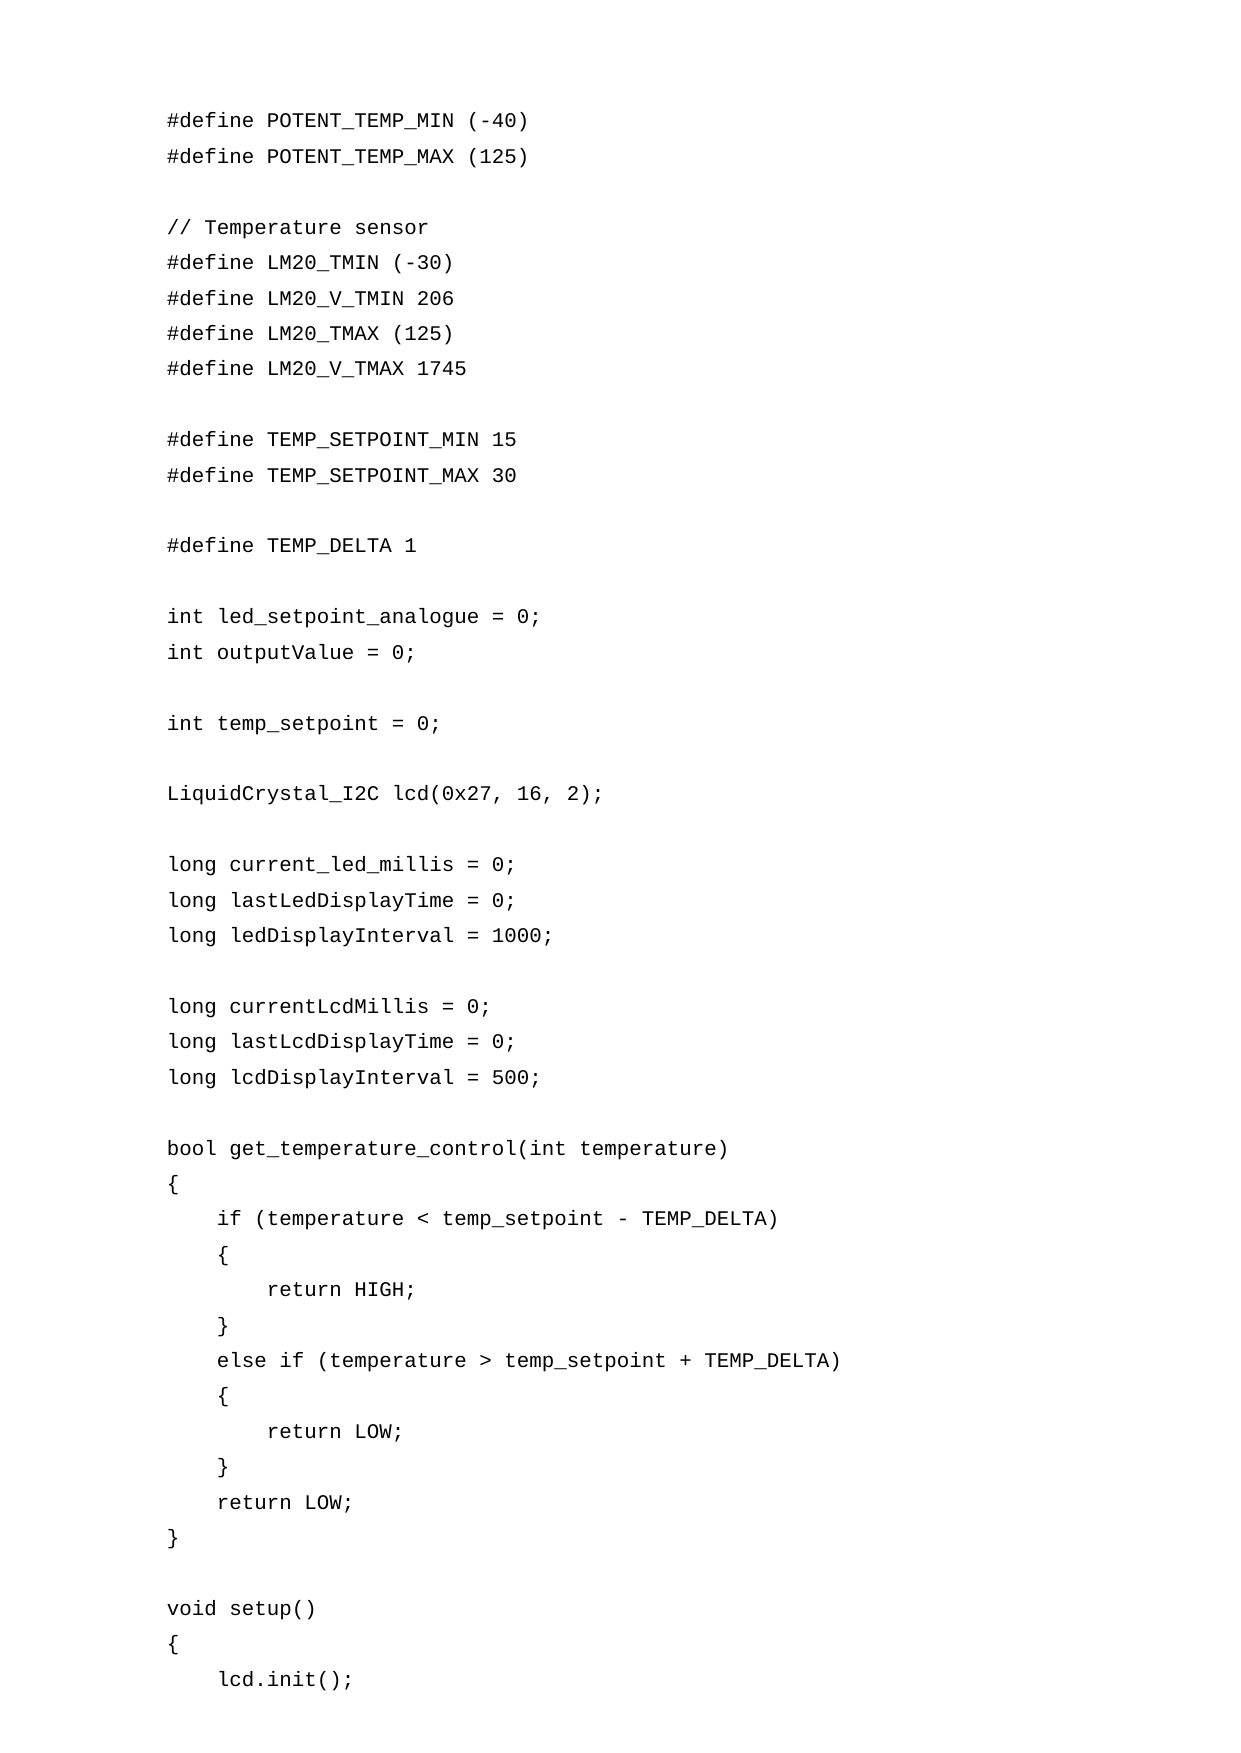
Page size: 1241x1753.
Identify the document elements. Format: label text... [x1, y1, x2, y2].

text #define LM20_TMIN (-30) [167, 252, 1163, 276]
text #define TEMP_SETPOINT_MIN 15 [167, 429, 1163, 453]
text long ledDisplayInterval = 1000; [167, 925, 1163, 949]
text #define POTENT_TEMP_MIN (-40) [167, 110, 1163, 134]
text #define TEMP_DELTA 1 [167, 535, 1163, 559]
text else if (temperature > temp_setpoint + TEMP_DELTA) [167, 1350, 1163, 1374]
text } [167, 1527, 1163, 1551]
text { [167, 1173, 1163, 1197]
text bool get_temperature_control(int temperature) [167, 1137, 1163, 1161]
text lcd.init(); [167, 1669, 1163, 1692]
text #define POTENT_TEMP_MAX (125) [167, 146, 1163, 169]
text { [167, 1633, 1163, 1657]
text { [167, 1244, 1163, 1267]
text // Temperature sensor [167, 217, 1163, 240]
text { [167, 1385, 1163, 1409]
text int led_setpoint_analogue = 0; [167, 606, 1163, 630]
text } [167, 1314, 1163, 1338]
text long lastLcdDisplayTime = 0; [167, 1031, 1163, 1055]
text LiquidCrystal_I2C lcd(0x27, 16, 2); [167, 783, 1163, 807]
text return HIGH; [167, 1279, 1163, 1303]
text #define LM20_TMAX (125) [167, 323, 1163, 347]
text int outputValue = 0; [167, 642, 1163, 665]
text #define LM20_V_TMAX 1745 [167, 358, 1163, 382]
text long current_led_millis = 0; [167, 854, 1163, 878]
text if (temperature < temp_setpoint - TEMP_DELTA) [167, 1208, 1163, 1232]
text #define TEMP_SETPOINT_MAX 30 [167, 464, 1163, 488]
text long lcdDisplayInterval = 500; [167, 1067, 1163, 1090]
text #define LM20_V_TMIN 206 [167, 287, 1163, 311]
text return LOW; [167, 1492, 1163, 1515]
text long lastLedDisplayTime = 0; [167, 889, 1163, 913]
text void setup() [167, 1598, 1163, 1622]
text return LOW; [167, 1421, 1163, 1444]
text long currentLcdMillis = 0; [167, 996, 1163, 1019]
text } [167, 1456, 1163, 1480]
text int temp_setpoint = 0; [167, 712, 1163, 736]
